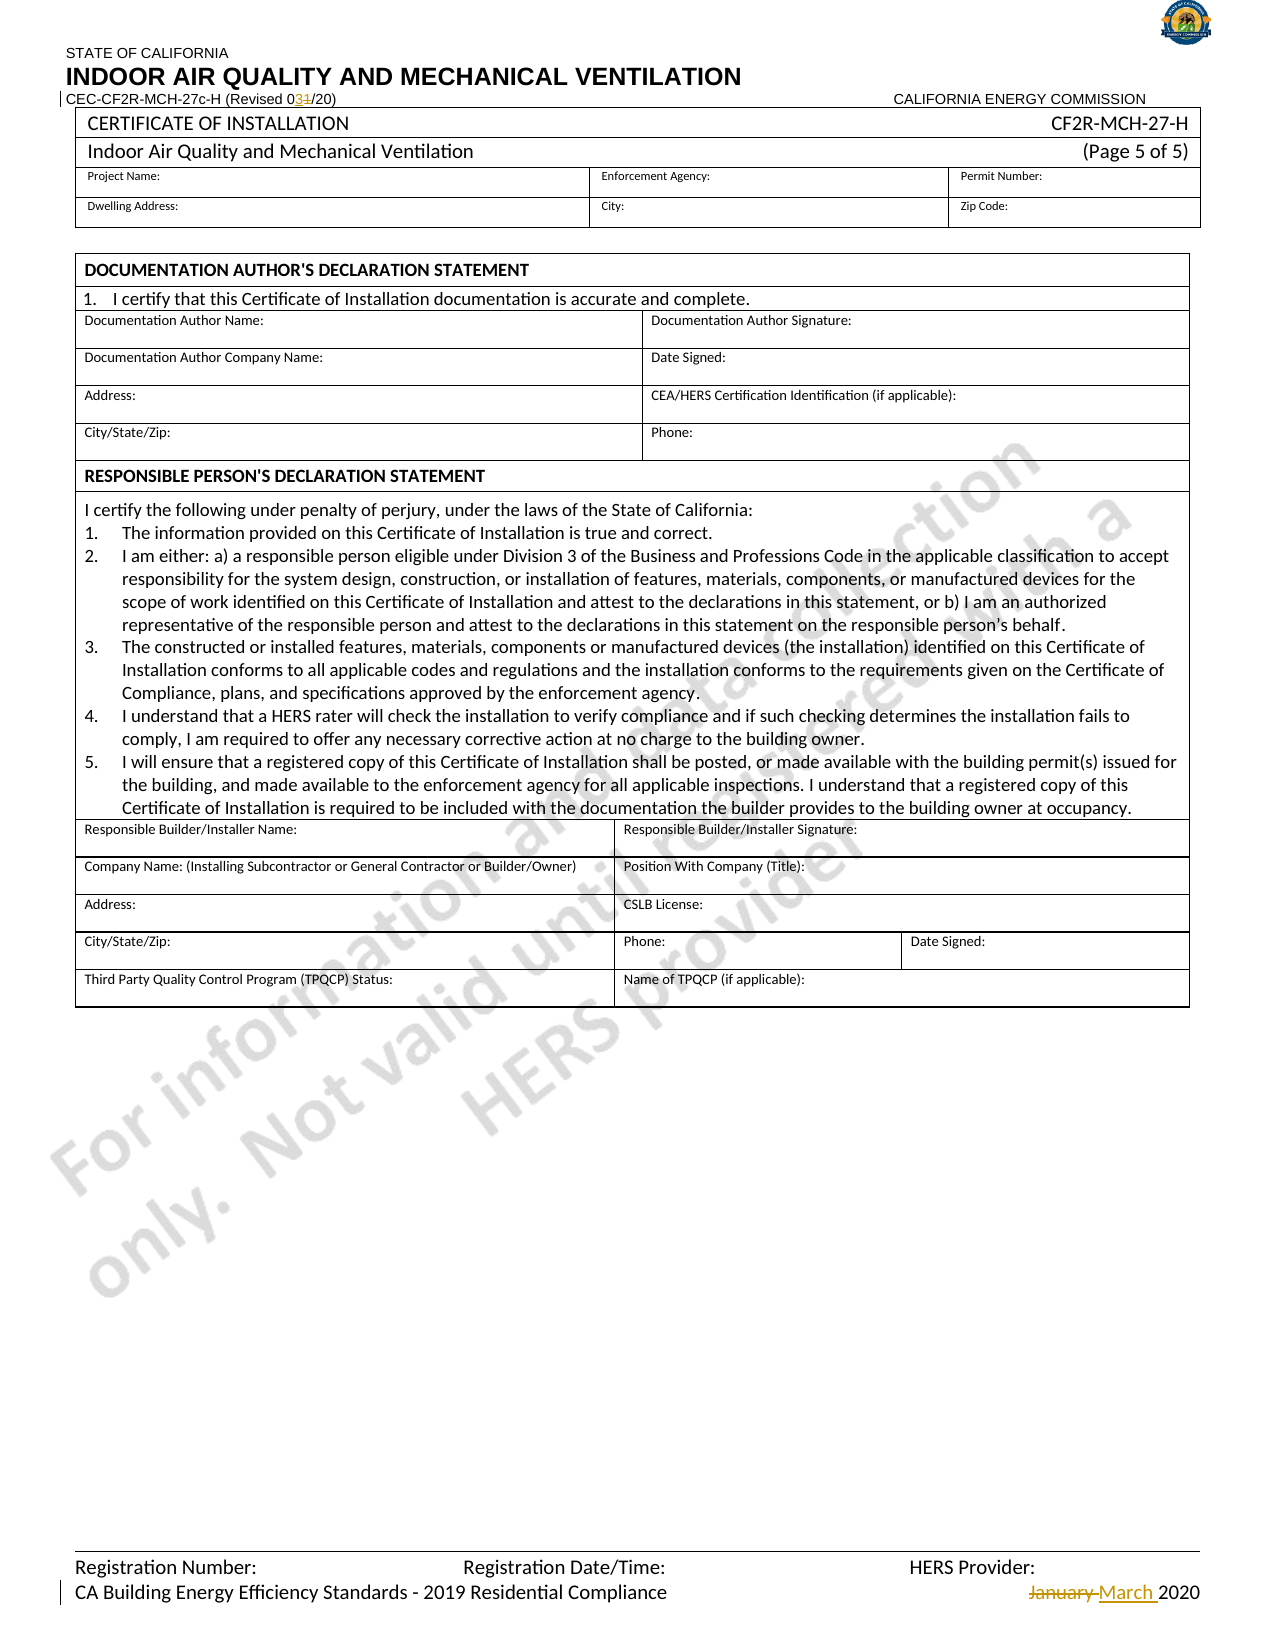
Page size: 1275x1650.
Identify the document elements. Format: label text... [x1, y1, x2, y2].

table_cell I certify the following under penalty of perjury, under the laws of the State of California: The information provided on this Certificate of Installation is true and correct. I am either: a) a responsible person eligible under Division 3 of the Business and Professions Code in the applicable classification to accept responsibility for the system design, construction, or installation of features, materials, components, or manufactured devices for the scope of work identified on this Certificate of Installation and attest to the declarations in this statement, or b) I am an authorized representative of the responsible person and attest to the declarations in this statement on the responsible person’s behalf. The constructed or installed features, materials, components or manufactured devices (the installation) identified on this Certificate of Installation conforms to all applicable codes and regulations and the installation conforms to the requirements given on the Certificate of Compliance, plans, and specifications approved by the enforcement agency. I understand that a HERS rater will check the installation to verify compliance and if such checking determines the installation fails to comply, I am required to offer any necessary corrective action at no charge to the building owner. I will ensure that a registered copy of this Certificate of Installation shall be posted, or made available with the building permit(s) issued for the building, and made available to the enforcement agency for all applicable inspections. I understand that a registered copy of this Certificate of Installation is required to be included with the documentation the builder provides to the building owner at occupancy. [76, 492, 1189, 819]
table_cell Responsible Builder/Installer Name: [76, 820, 614, 856]
table_cell Third Party Quality Control Program (TPQCP) Status: [76, 970, 614, 1006]
table_cell Date Signed: [643, 349, 1189, 385]
table_cell Date Signed: [902, 933, 1189, 969]
table_header Documentation Author's Declaration Statement [76, 254, 1189, 286]
table_cell CSLB License: [615, 895, 1189, 931]
picture [1160, 0, 1212, 45]
table_cell Documentation Author Signature: [643, 311, 1189, 347]
table_cell Phone: [643, 424, 1189, 460]
table_cell Position With Company (Title): [615, 858, 1189, 894]
table_cell Documentation Author Name: [76, 311, 642, 347]
table_cell Responsible Builder/Installer Signature: [615, 820, 1189, 856]
table_cell CEA/HERS Certification Identification (if applicable): [643, 386, 1189, 422]
table_cell Responsible Person's Declaration statement [76, 461, 1189, 491]
table_cell Name of TPQCP (if applicable): [615, 970, 1189, 1006]
table_cell Address: [76, 386, 642, 422]
table_cell Phone: [615, 933, 901, 969]
table_cell City/State/Zip: [76, 424, 642, 460]
table_cell Company Name: (Installing Subcontractor or General Contractor or Builder/Owner) [76, 858, 614, 894]
table_cell Address: [76, 895, 614, 931]
table_cell I certify that this Certificate of Installation documentation is accurate and complete. [76, 287, 1189, 310]
table_cell Documentation Author Company Name: [76, 349, 642, 385]
table_cell City/State/Zip: [76, 933, 614, 969]
